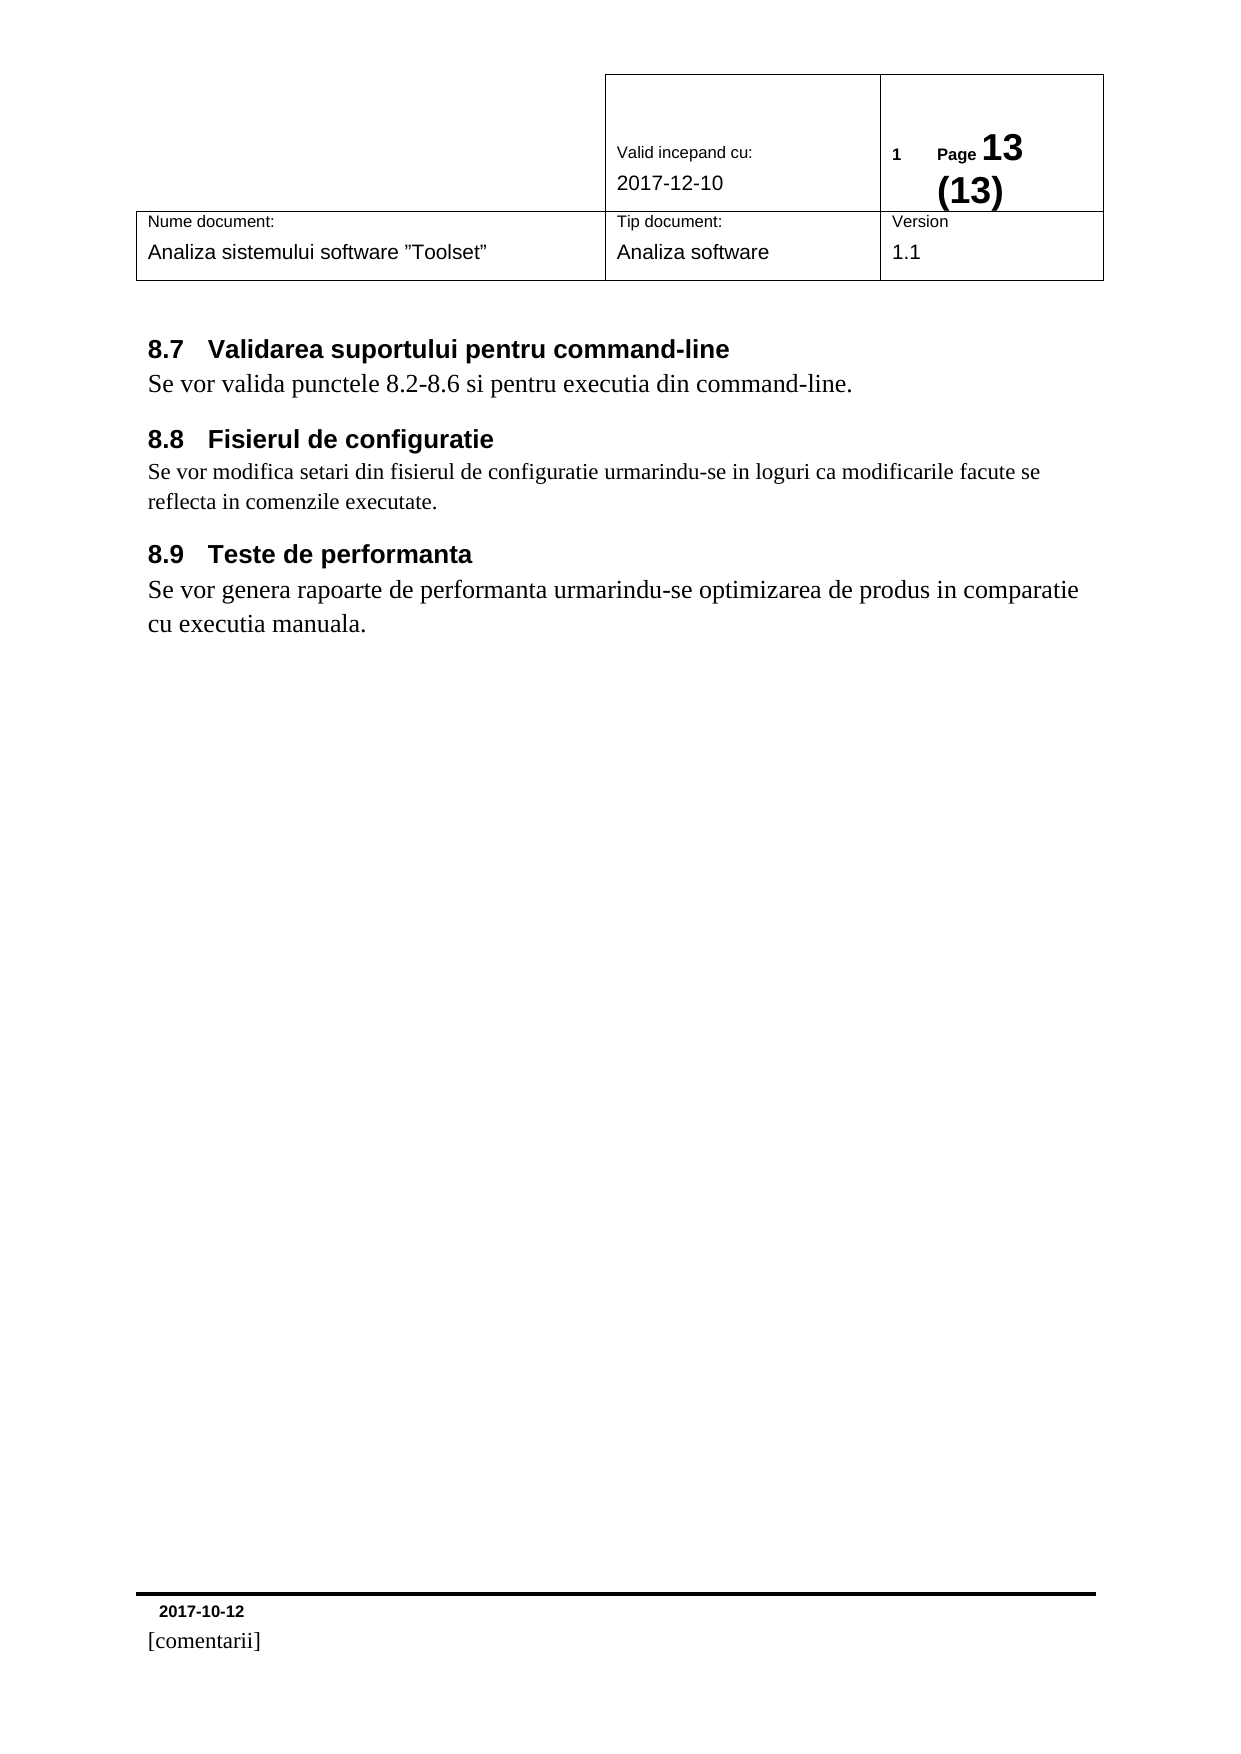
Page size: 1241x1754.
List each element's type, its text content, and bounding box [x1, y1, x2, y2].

text Se vor modifica setari din fisierul de configuratie urmarindu-se in loguri ca modificarile facute se reflecta in comenzile executate. [148, 458, 1093, 514]
subtitle Validarea suportului pentru command-line [148, 334, 1093, 364]
text Se vor valida punctele 8.2-8.6 si pentru executia din command-line. [148, 368, 1093, 398]
subtitle Fisierul de configuratie [148, 424, 1093, 453]
subtitle Teste de performanta [148, 539, 1093, 569]
text Se vor genera rapoarte de performanta urmarindu-se optimizarea de produs in comparatie cu executia manuala. [148, 574, 1093, 638]
